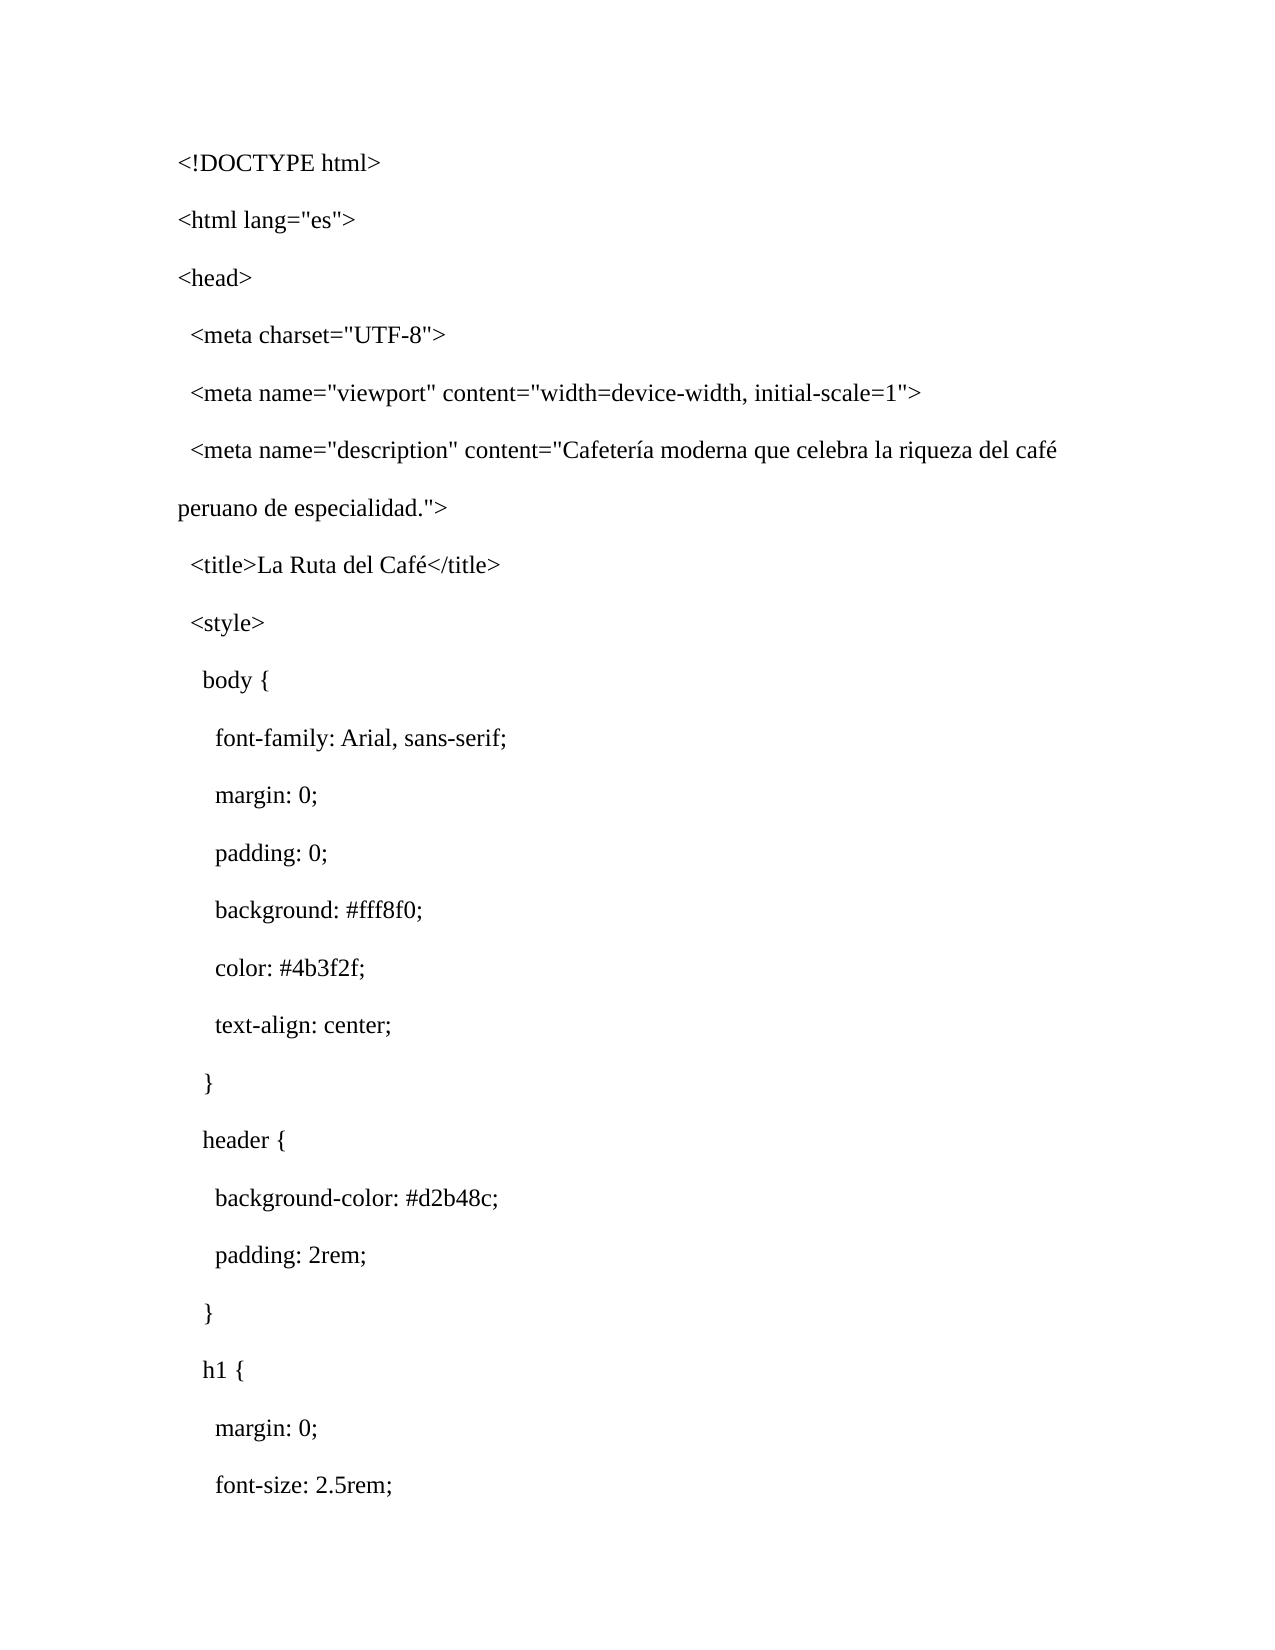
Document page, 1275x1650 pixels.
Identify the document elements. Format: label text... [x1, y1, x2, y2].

text padding: 2rem; [177, 1240, 1127, 1269]
text margin: 0; [177, 780, 1127, 809]
text padding: 0; [177, 838, 1127, 866]
text <meta name="viewport" content="width=device-width, initial-scale=1"> [177, 378, 1127, 406]
text } [177, 1298, 1127, 1326]
text text-align: center; [177, 1010, 1127, 1039]
text margin: 0; [177, 1413, 1127, 1441]
text font-family: Arial, sans-serif; [177, 723, 1127, 751]
text body { [177, 665, 1127, 694]
text <meta name="description" content="Cafetería moderna que celebra la riqueza del café peruano de especialidad."> [177, 435, 1127, 521]
text <!DOCTYPE html> [177, 148, 1127, 176]
text color: #4b3f2f; [177, 953, 1127, 981]
text <head> [177, 263, 1127, 291]
text h1 { [177, 1355, 1127, 1384]
text background-color: #d2b48c; [177, 1183, 1127, 1211]
text font-size: 2.5rem; [177, 1470, 1127, 1499]
text <html lang="es"> [177, 205, 1127, 234]
text <meta charset="UTF-8"> [177, 320, 1127, 349]
text <title>La Ruta del Café</title> [177, 550, 1127, 579]
text <style> [177, 608, 1127, 636]
text } [177, 1068, 1127, 1096]
text header { [177, 1125, 1127, 1154]
text background: #fff8f0; [177, 895, 1127, 924]
